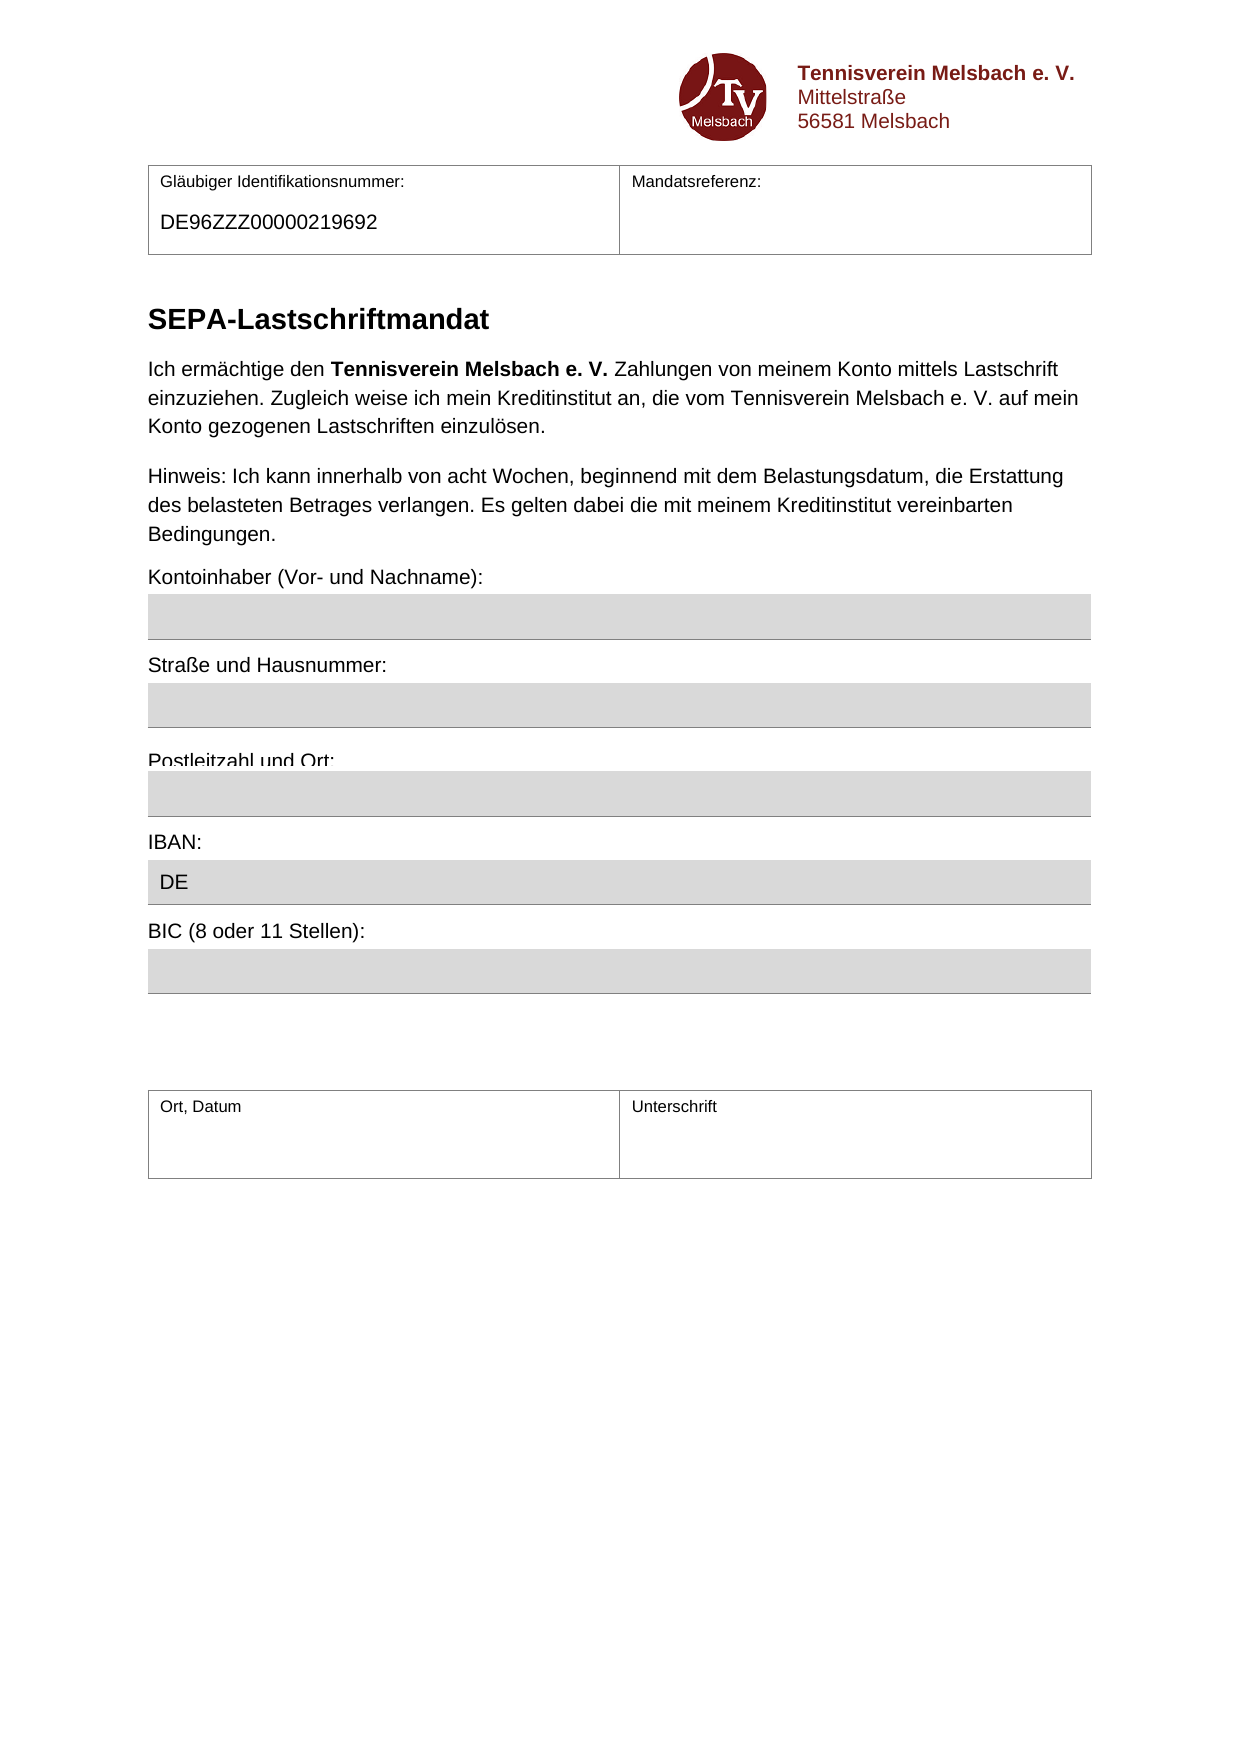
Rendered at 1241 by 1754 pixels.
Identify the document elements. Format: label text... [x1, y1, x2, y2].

table_header Gläubiger Identifikationsnummer: DE96ZZZ00000219692 [149, 166, 619, 253]
table_cell [148, 594, 1091, 639]
table_header Ort, Datum [149, 1091, 619, 1178]
table_cell IBAN: [148, 817, 1091, 860]
picture [679, 53, 767, 141]
table_cell [148, 949, 1091, 993]
table_header Unterschrift [620, 1091, 1091, 1178]
table_cell BIC (8 oder 11 Stellen): [148, 905, 1091, 948]
subtitle SEPA-Lastschriftmandat [148, 302, 1093, 336]
table_cell [148, 771, 1091, 816]
table_header Mandatsreferenz: [620, 166, 1091, 253]
table_cell Postleitzahl und Ort: [148, 728, 1091, 771]
text Hinweis: Ich kann innerhalb von acht Wochen, beginnend mit dem Belastungsdatum, die Erstattung des belasteten Betrages verlangen. Es gelten dabei die mit meinem Kreditinstitut vereinbarten Bedingungen. [148, 464, 1093, 545]
table_cell DE [148, 860, 1091, 904]
table_cell [148, 683, 1091, 727]
text Ich ermächtige den Tennisverein Melsbach e. V. Zahlungen von meinem Konto mittels Lastschrift einzuziehen. Zugleich weise ich mein Kreditinstitut an, die vom Tennisverein Melsbach e. V. auf mein Konto gezogenen Lastschriften einzulösen. [148, 357, 1093, 438]
table_header Kontoinhaber (Vor- und Nachname): [148, 550, 1091, 594]
table_cell Straße und Hausnummer: [148, 640, 1091, 683]
